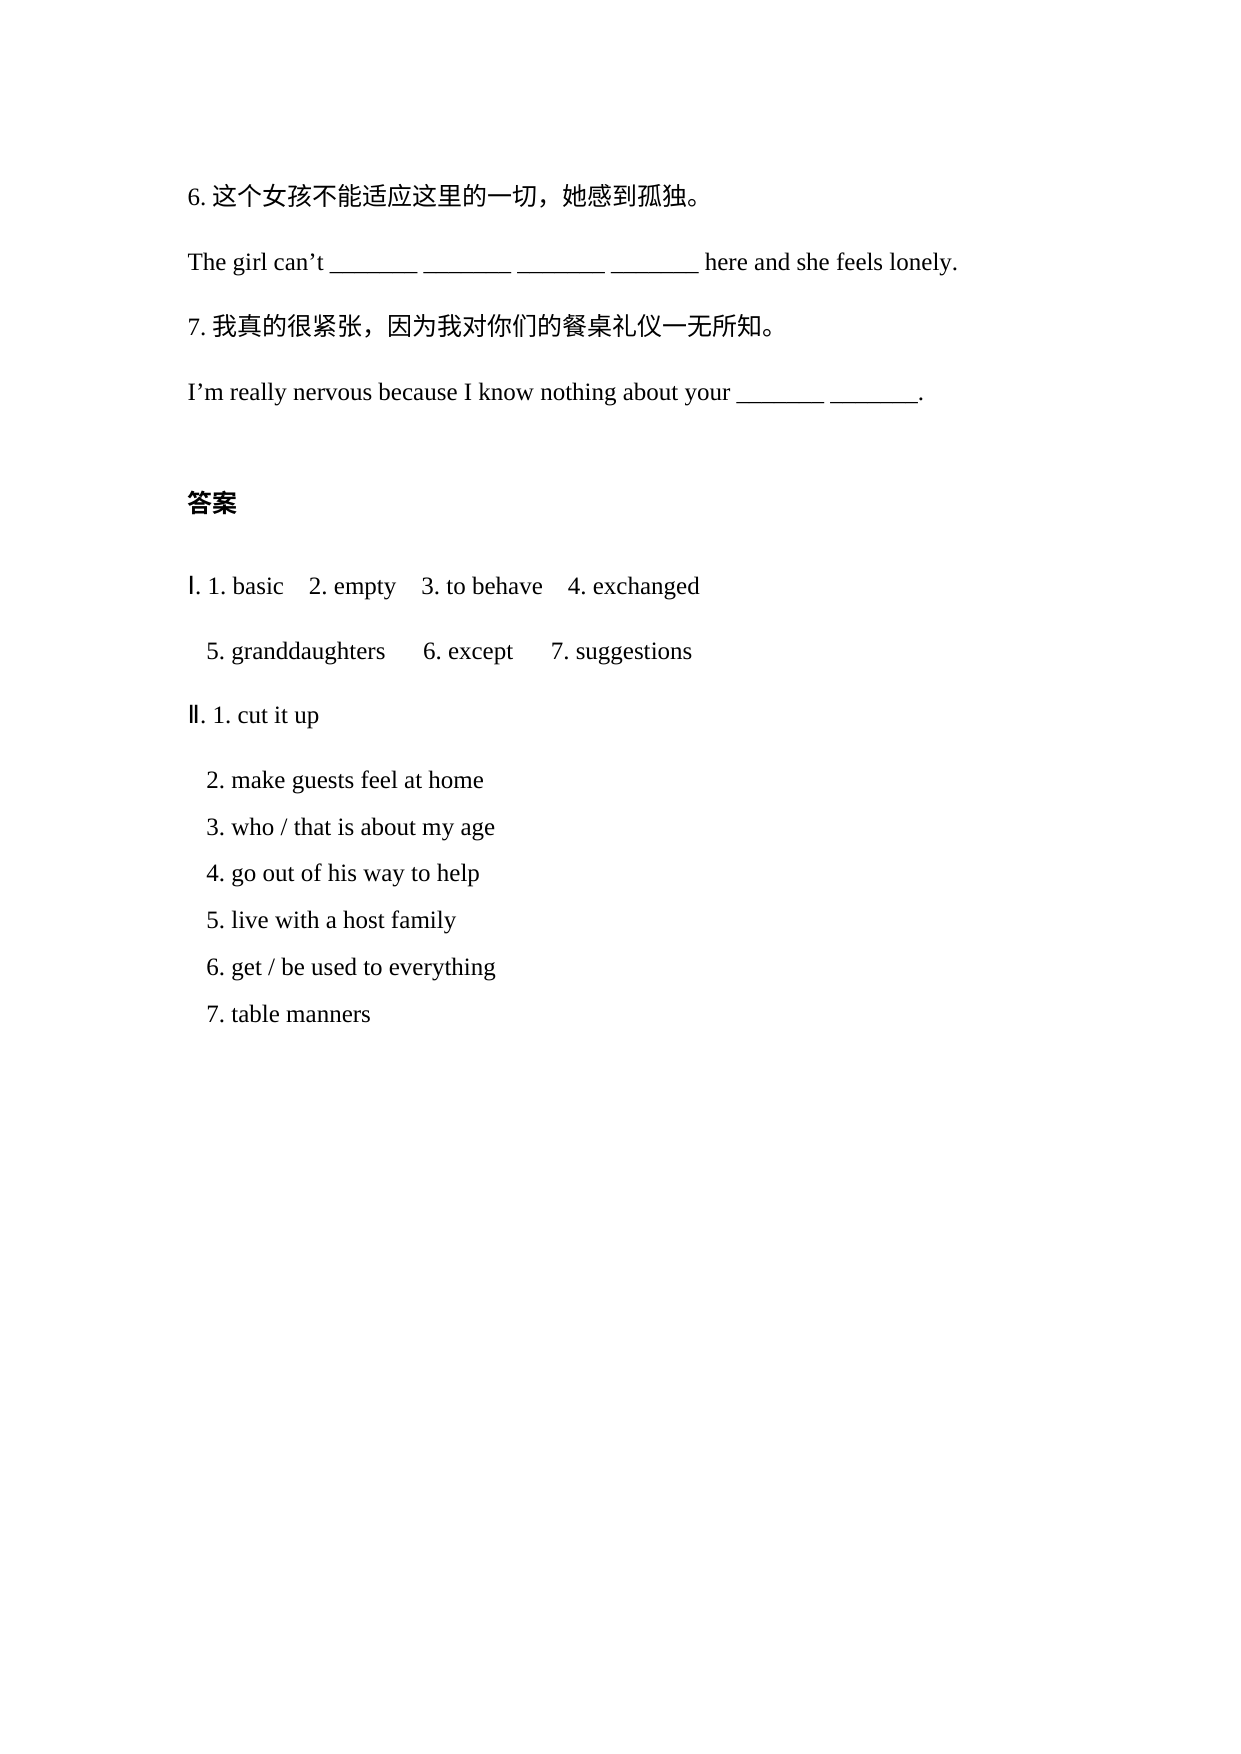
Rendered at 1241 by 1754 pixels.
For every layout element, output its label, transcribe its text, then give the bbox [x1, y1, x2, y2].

text 6. get / be used to everything [187, 950, 1053, 983]
text 5. live with a host family [187, 903, 1053, 936]
text The girl can’t _______ _______ _______ _______ here and she feels lonely. [187, 245, 1053, 278]
text 6. 这个女孩不能适应这里的一切，她感到孤独。 [187, 162, 1053, 227]
text 4. go out of his way to help [187, 857, 1053, 889]
text I’m really nervous because I know nothing about your _______ _______. [187, 375, 1053, 408]
text 7. 我真的很紧张，因为我对你们的餐桌礼仪一无所知。 [187, 292, 1053, 357]
text 5. granddaughters 6. except 7. suggestions [187, 634, 1053, 666]
text 答案 [187, 469, 1053, 534]
text Ⅰ. 1. basic 2. empty 3. to behave 4. exchanged [187, 552, 1053, 617]
text 2. make guests feel at home [187, 763, 1053, 795]
text 7. table manners [187, 997, 1053, 1030]
text 3. who / that is about my age [187, 810, 1053, 842]
text Ⅱ. 1. cut it up [187, 681, 1053, 746]
